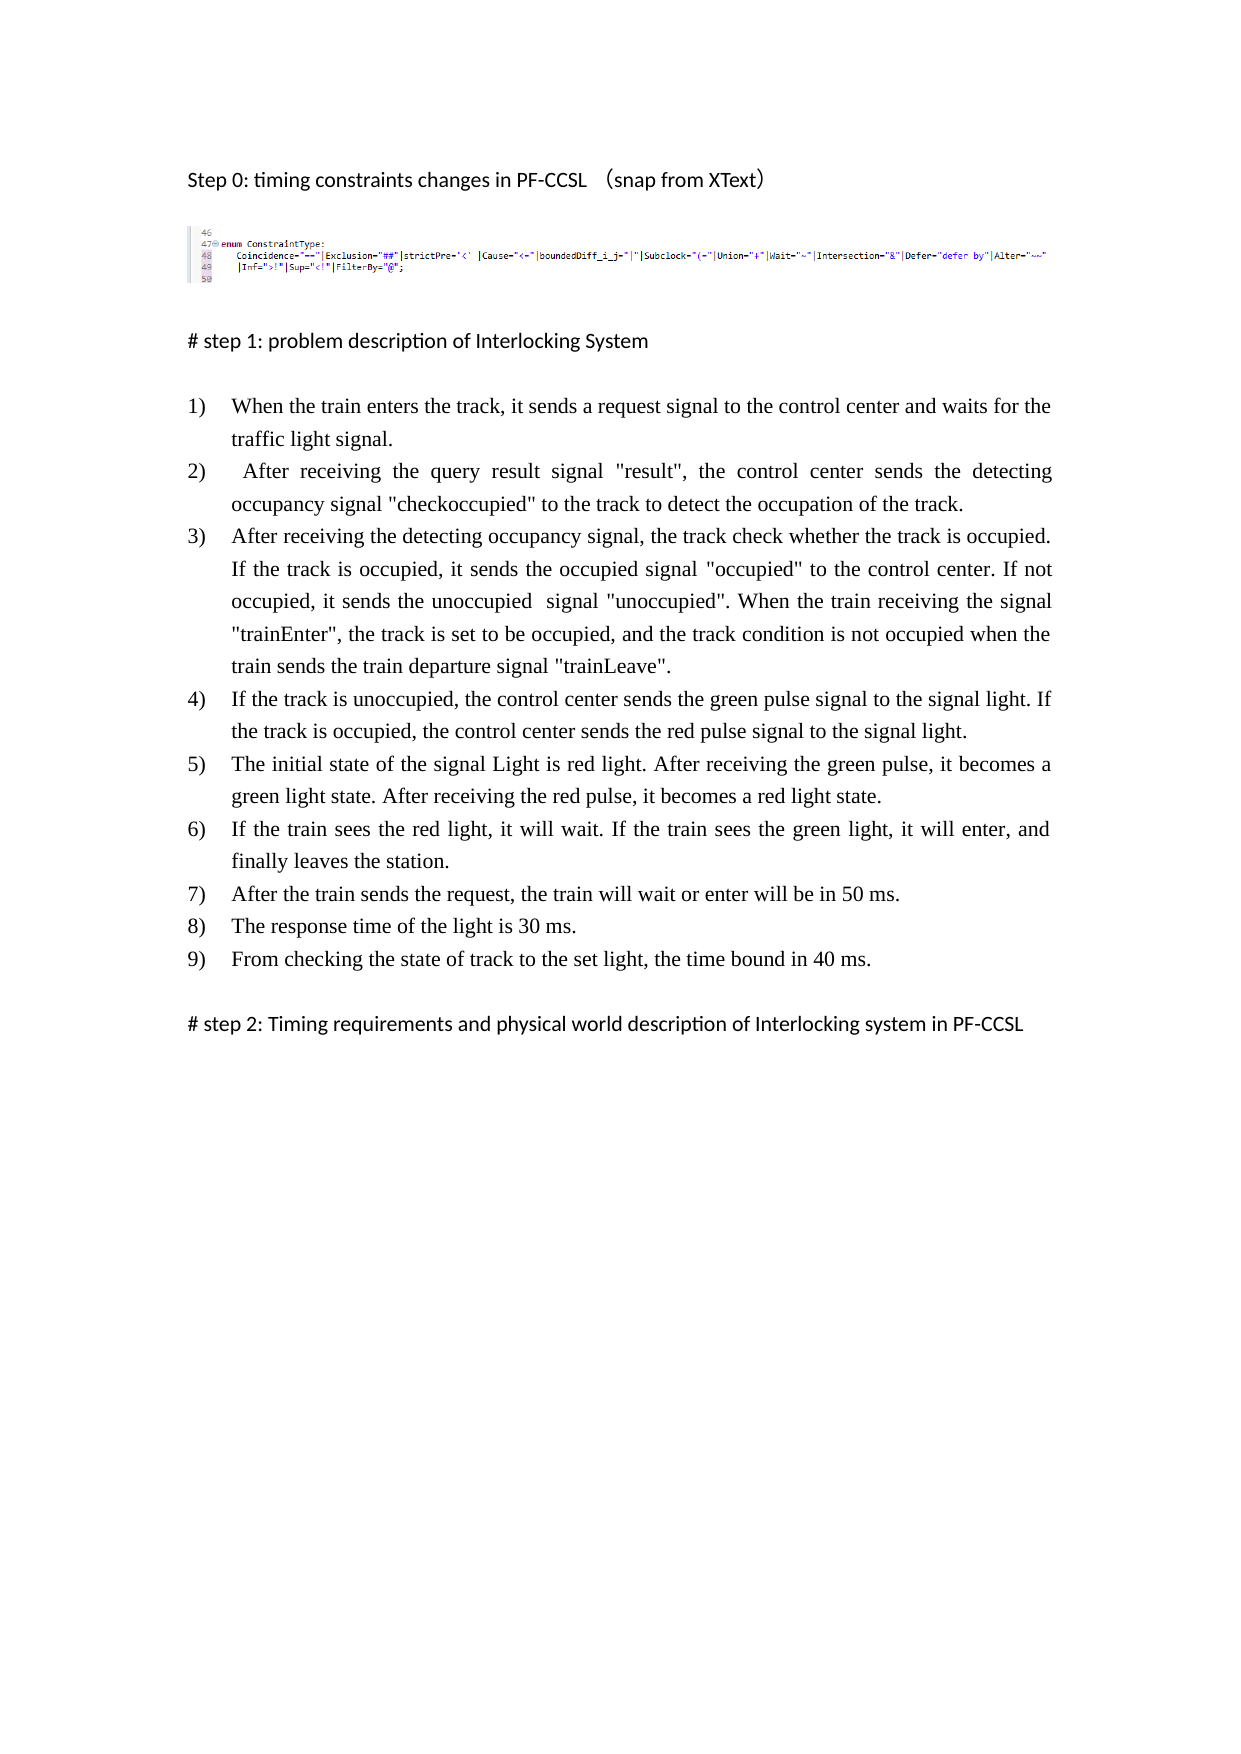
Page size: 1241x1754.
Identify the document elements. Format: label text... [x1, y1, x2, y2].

list From checking the state of track to the set light, the time bound in 40 ms. [187, 942, 1053, 974]
text Step 0: timing constraints changes in PF-CCSL （snap from XText） [187, 162, 1053, 194]
list After receiving the detecting occupancy signal, the track check whether the track is occupied. If the track is occupied, it sends the occupied signal "occupied" to the control center. If not occupied, it sends the unoccupied signal "unoccupied". When the train receiving the signal "trainEnter", the track is set to be occupied, and the track condition is not occupied when the train sends the train departure signal "trainLeave". [187, 519, 1053, 682]
text # step 1: problem description of Interlocking System [187, 324, 1053, 357]
list The initial state of the signal Light is red light. After receiving the green pulse, it becomes a green light state. After receiving the red pulse, it becomes a red light state. [187, 747, 1053, 812]
picture [187, 226, 1053, 283]
list After receiving the query result signal "result", the control center sends the detecting occupancy signal "checkoccupied" to the track to detect the occupation of the track. [187, 454, 1053, 519]
list If the track is unoccupied, the control center sends the green pulse signal to the signal light. If the track is occupied, the control center sends the red pulse signal to the signal light. [187, 682, 1053, 747]
text # step 2: Timing requirements and physical world description of Interlocking system in PF-CCSL [187, 1007, 1053, 1039]
list When the train enters the track, it sends a request signal to the control center and waits for the traffic light signal. [187, 389, 1053, 454]
list If the train sees the red light, it will wait. If the train sees the green light, it will enter, and finally leaves the station. [187, 812, 1053, 877]
list After the train sends the request, the train will wait or enter will be in 50 ms. [187, 877, 1053, 909]
list The response time of the light is 30 ms. [187, 909, 1053, 942]
